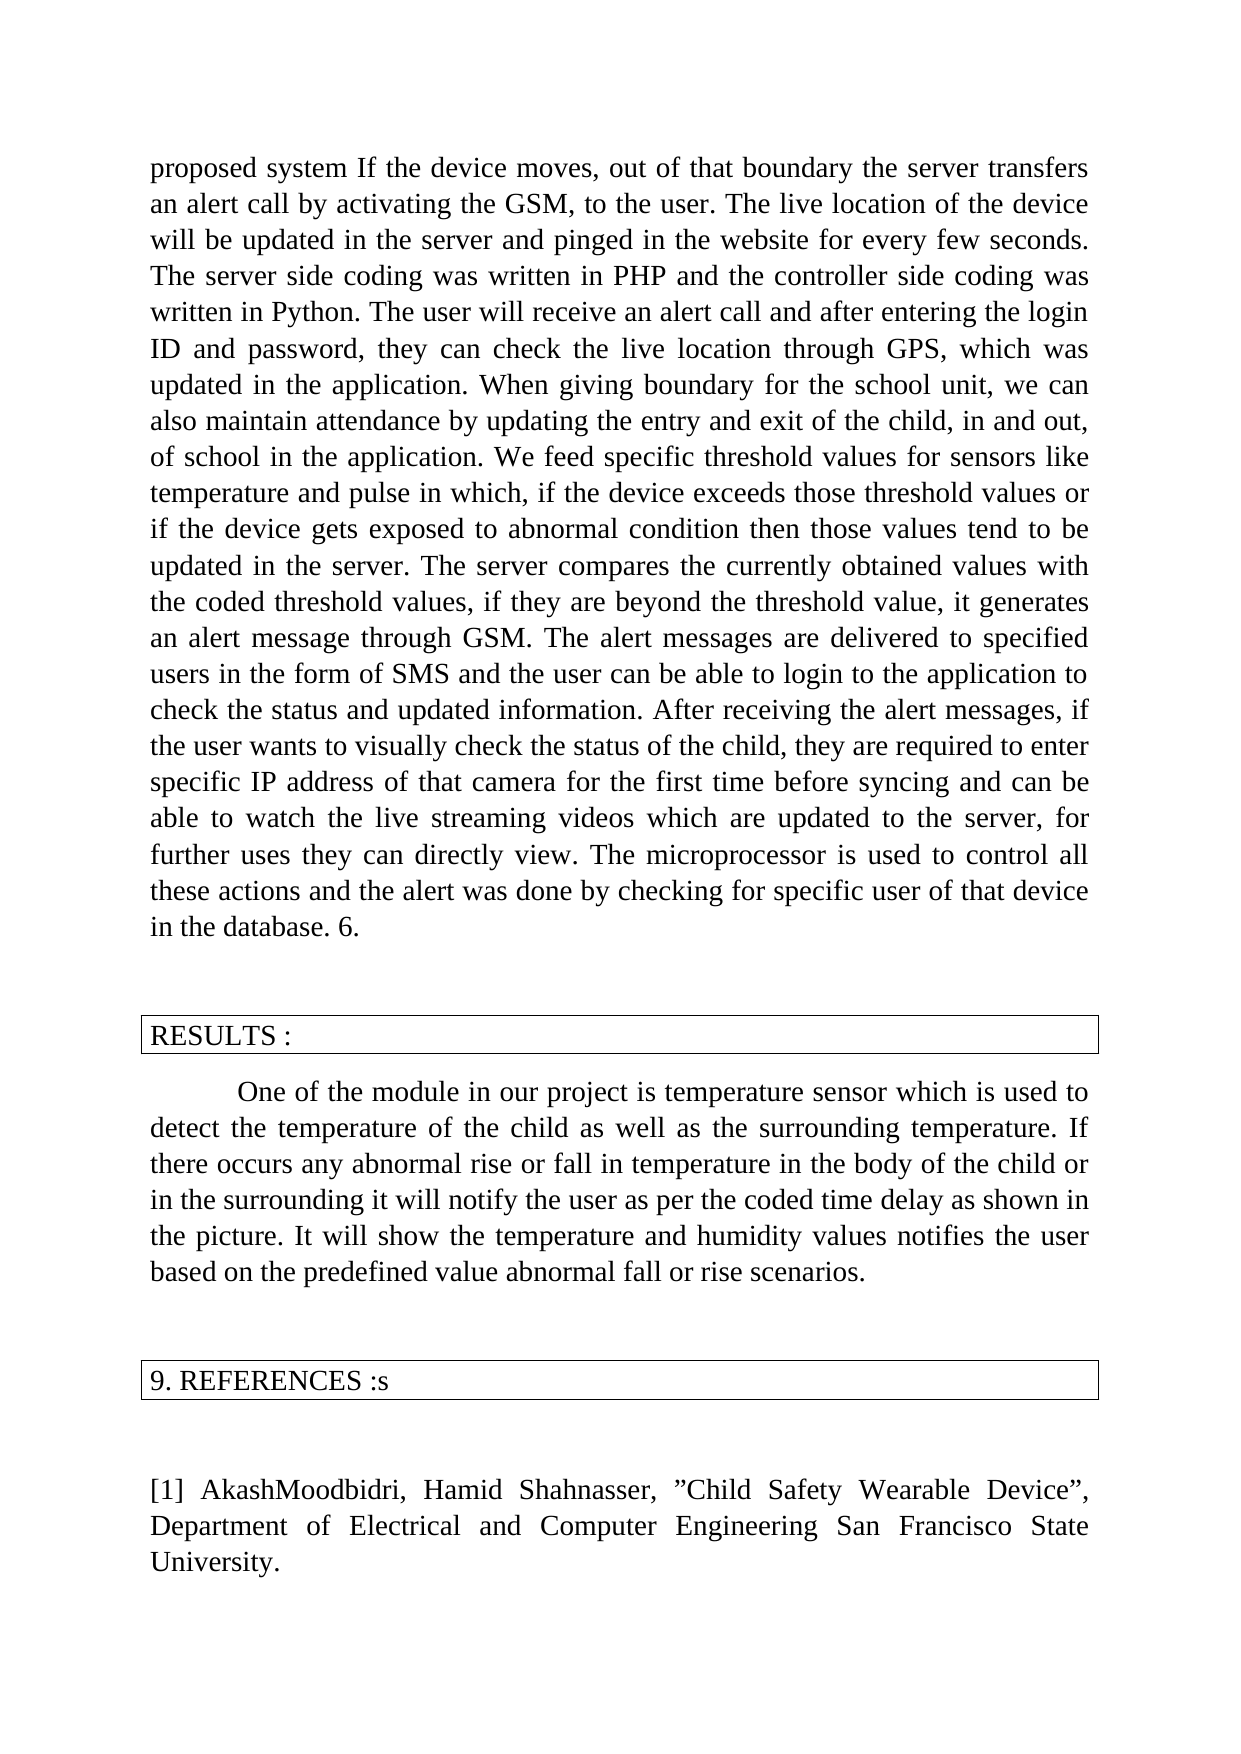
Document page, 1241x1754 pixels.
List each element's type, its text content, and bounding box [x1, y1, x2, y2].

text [150, 150, 1090, 943]
text [1] AkashMoodbidri, Hamid Shahnasser, ”Child Safety Wearable Device”, Department of Electrical and Computer Engineering San Francisco State University. [150, 1472, 1090, 1578]
text One of the module in our project is temperature sensor which is used to detect the temperature of the child as well as the surrounding temperature. If there occurs any abnormal rise or fall in temperature in the body of the child or in the surrounding it will notify the user as per the coded time delay as shown in the picture. It will show the temperature and humidity values notifies the user based on the predefined value abnormal fall or rise scenarios. [150, 1074, 1090, 1288]
text 9. REFERENCES :s [142, 1361, 1098, 1399]
text RESULTS : [142, 1016, 1098, 1053]
